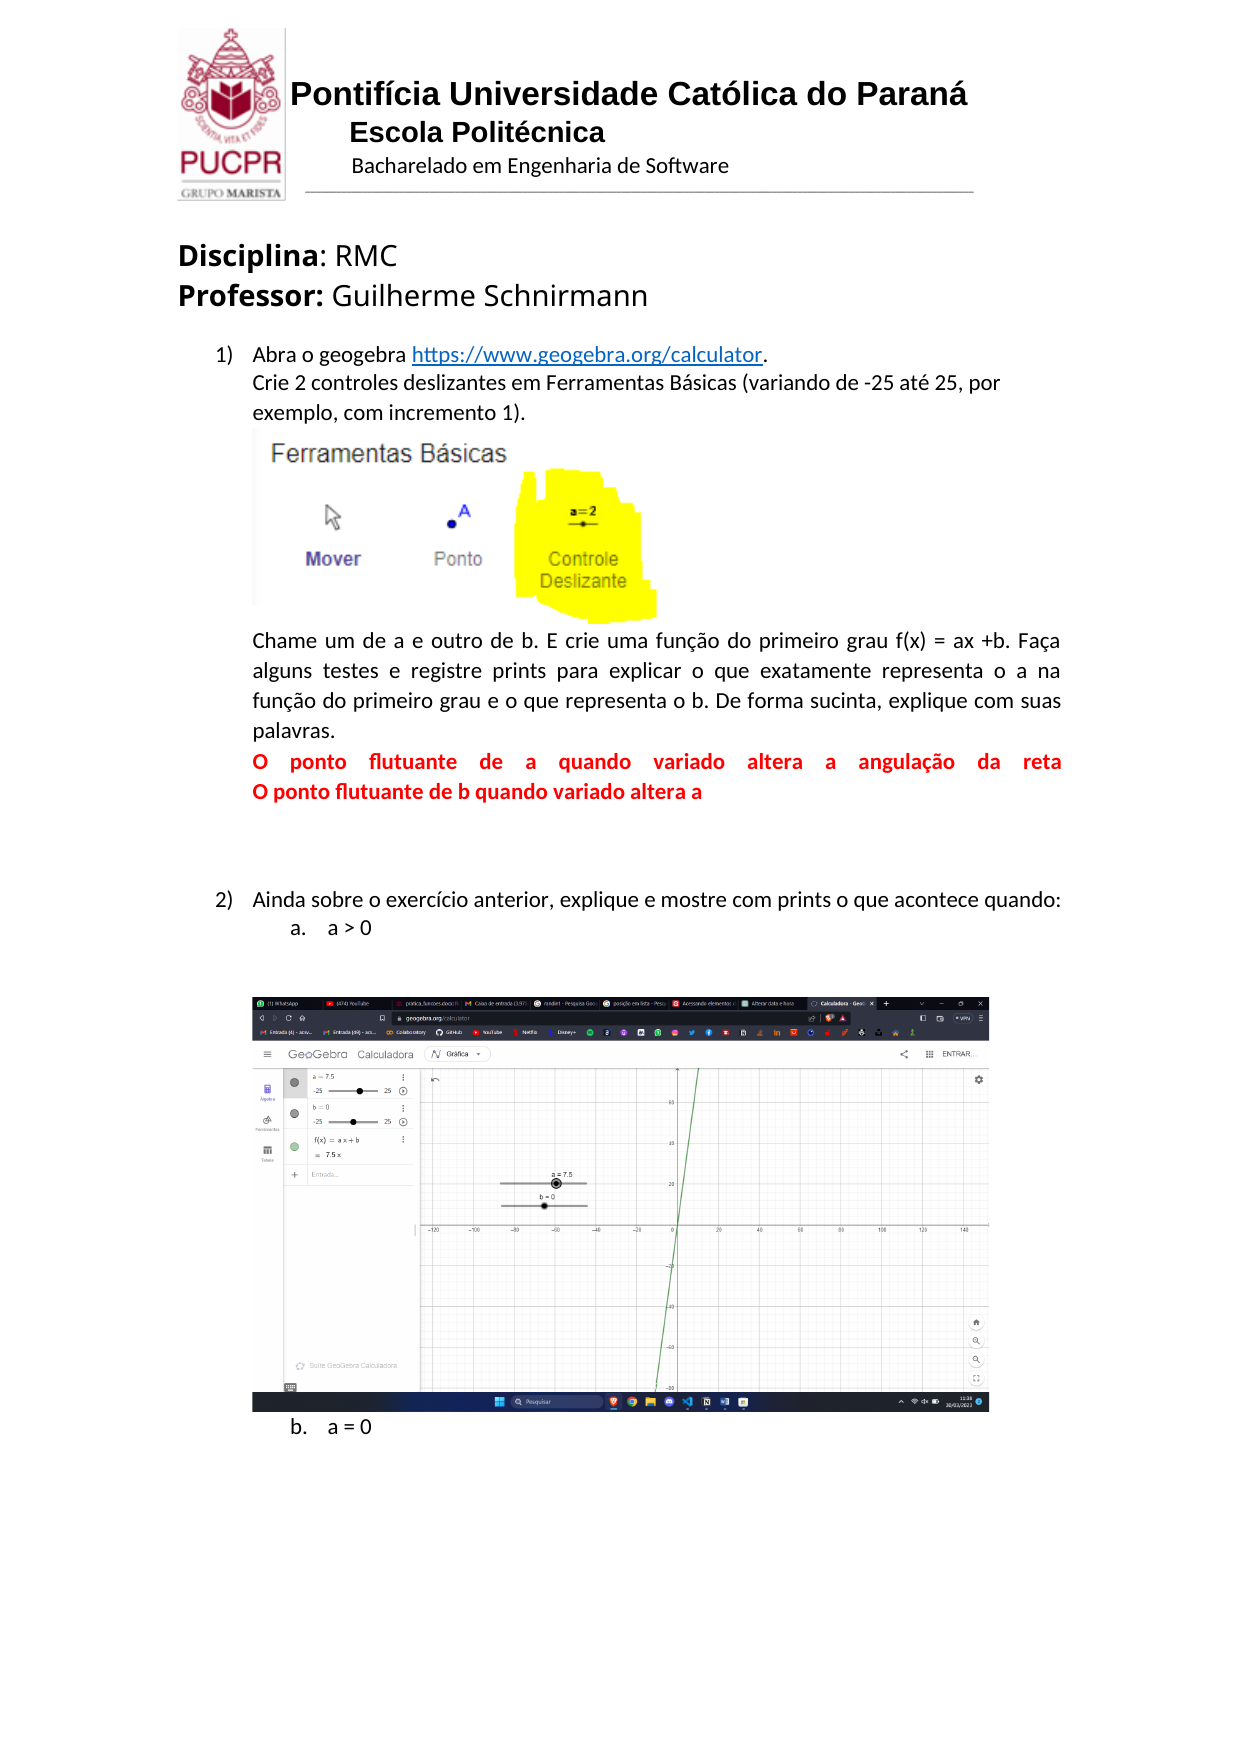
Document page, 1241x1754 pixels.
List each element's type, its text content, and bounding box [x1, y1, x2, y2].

list Chame um de a e outro de b. E crie uma função do primeiro grau f(x) = ax +b. Faça alguns testes e registre prints para explicar o que exatamente representa o a na função do primeiro grau e o que representa o b. De forma sucinta, explique com suas palavras. [252, 626, 1063, 745]
text Professor: Guilherme Schnirmann [177, 275, 1063, 315]
list Ainda sobre o exercício anterior, explique e mostre com prints o que acontece quando: [215, 885, 1063, 913]
list exemplo, com incremento 1). [252, 398, 1063, 426]
list O ponto flutuante de a quando variado altera a angulação da reta O ponto flutuante de b quando variado altera a [252, 747, 1063, 805]
list a = 0 [290, 1412, 1063, 1440]
list Abra o geogebra https://www.geogebra.org/calculator. [215, 340, 1063, 368]
picture [252, 428, 696, 624]
list Crie 2 controles deslizantes em Ferramentas Básicas (variando de -25 até 25, por [252, 368, 1063, 396]
picture [252, 997, 990, 1412]
list a > 0 [290, 913, 1063, 941]
picture [177, 28, 287, 202]
text Disciplina: RMC [177, 236, 1063, 275]
